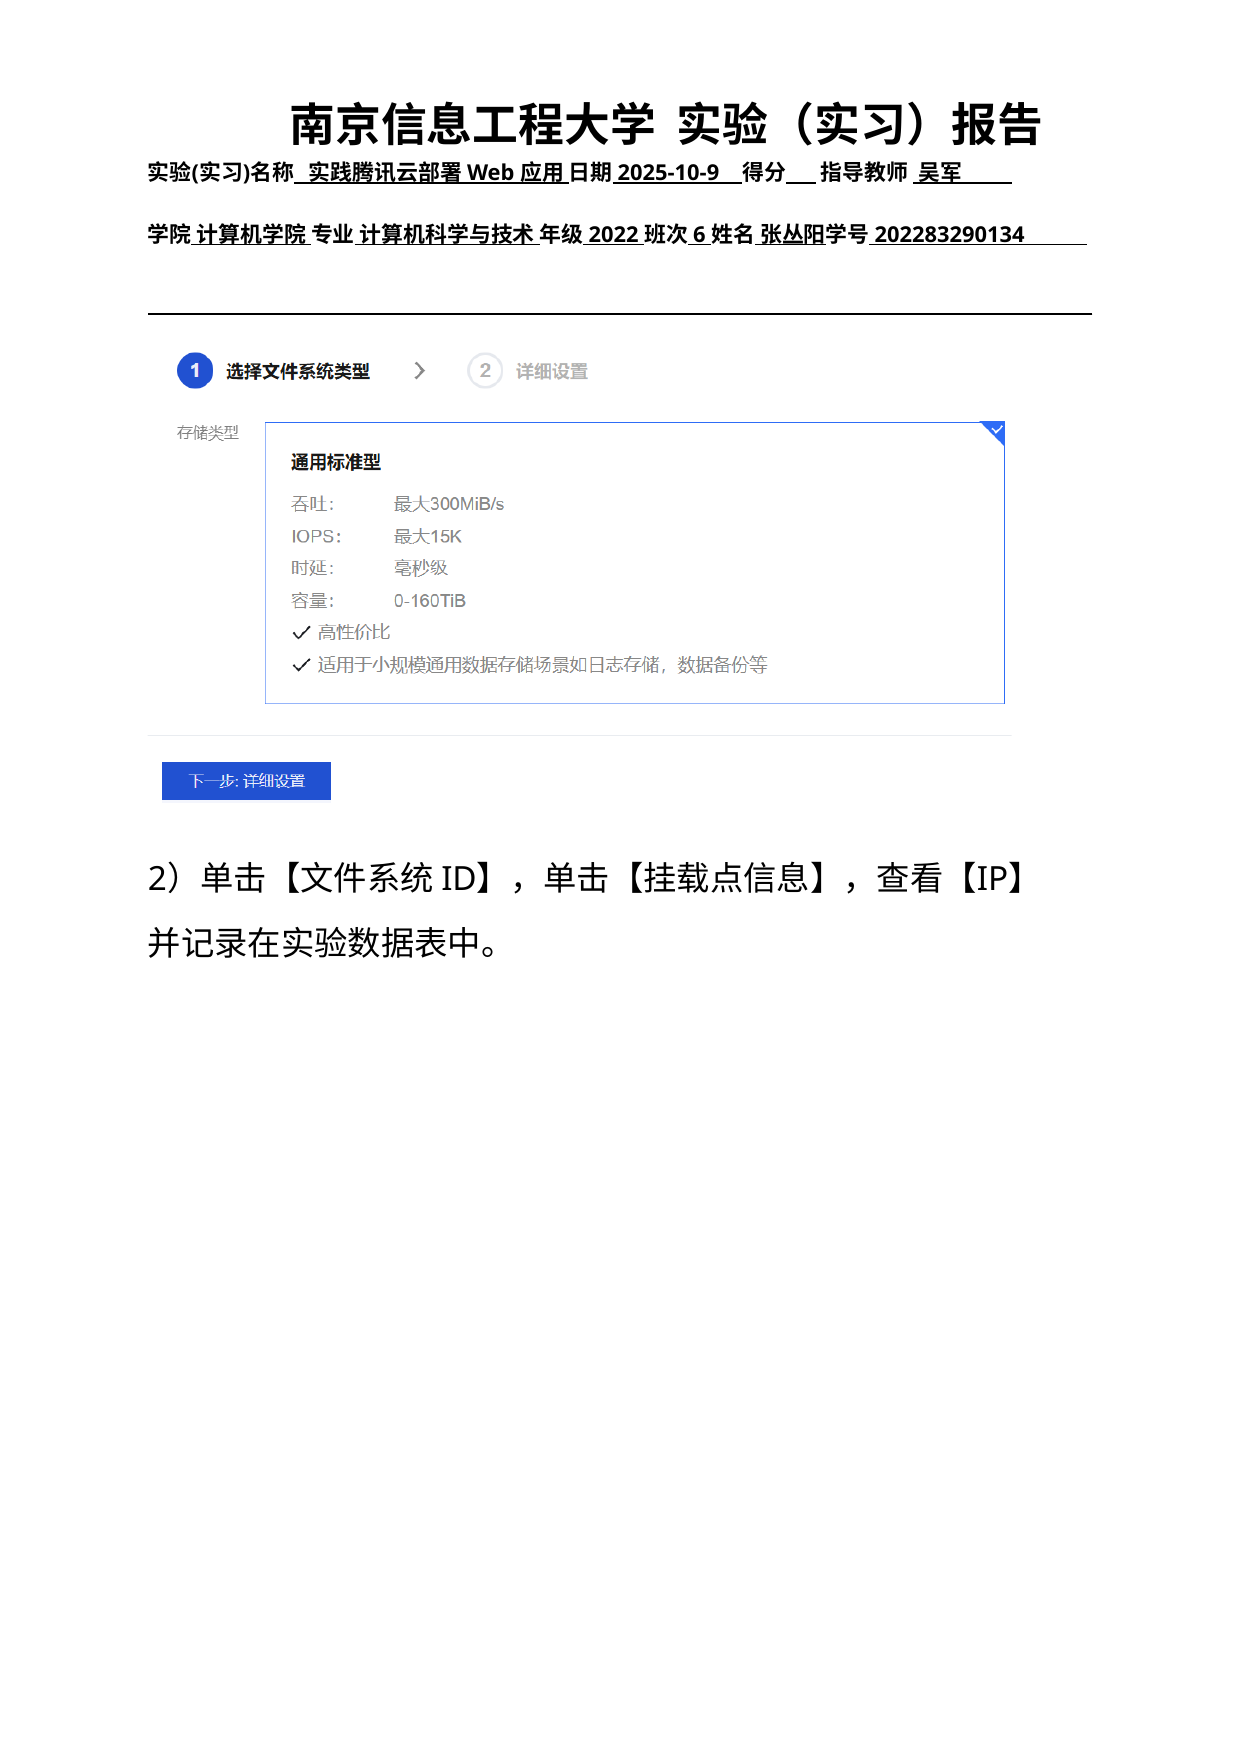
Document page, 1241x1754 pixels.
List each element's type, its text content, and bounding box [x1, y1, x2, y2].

text 2）单击【文件系统 ID】，单击【挂载点信息】，查看【IP】 [148, 844, 1092, 909]
picture [147, 323, 1012, 816]
text 并记录在实验数据表中。 [148, 909, 1092, 974]
